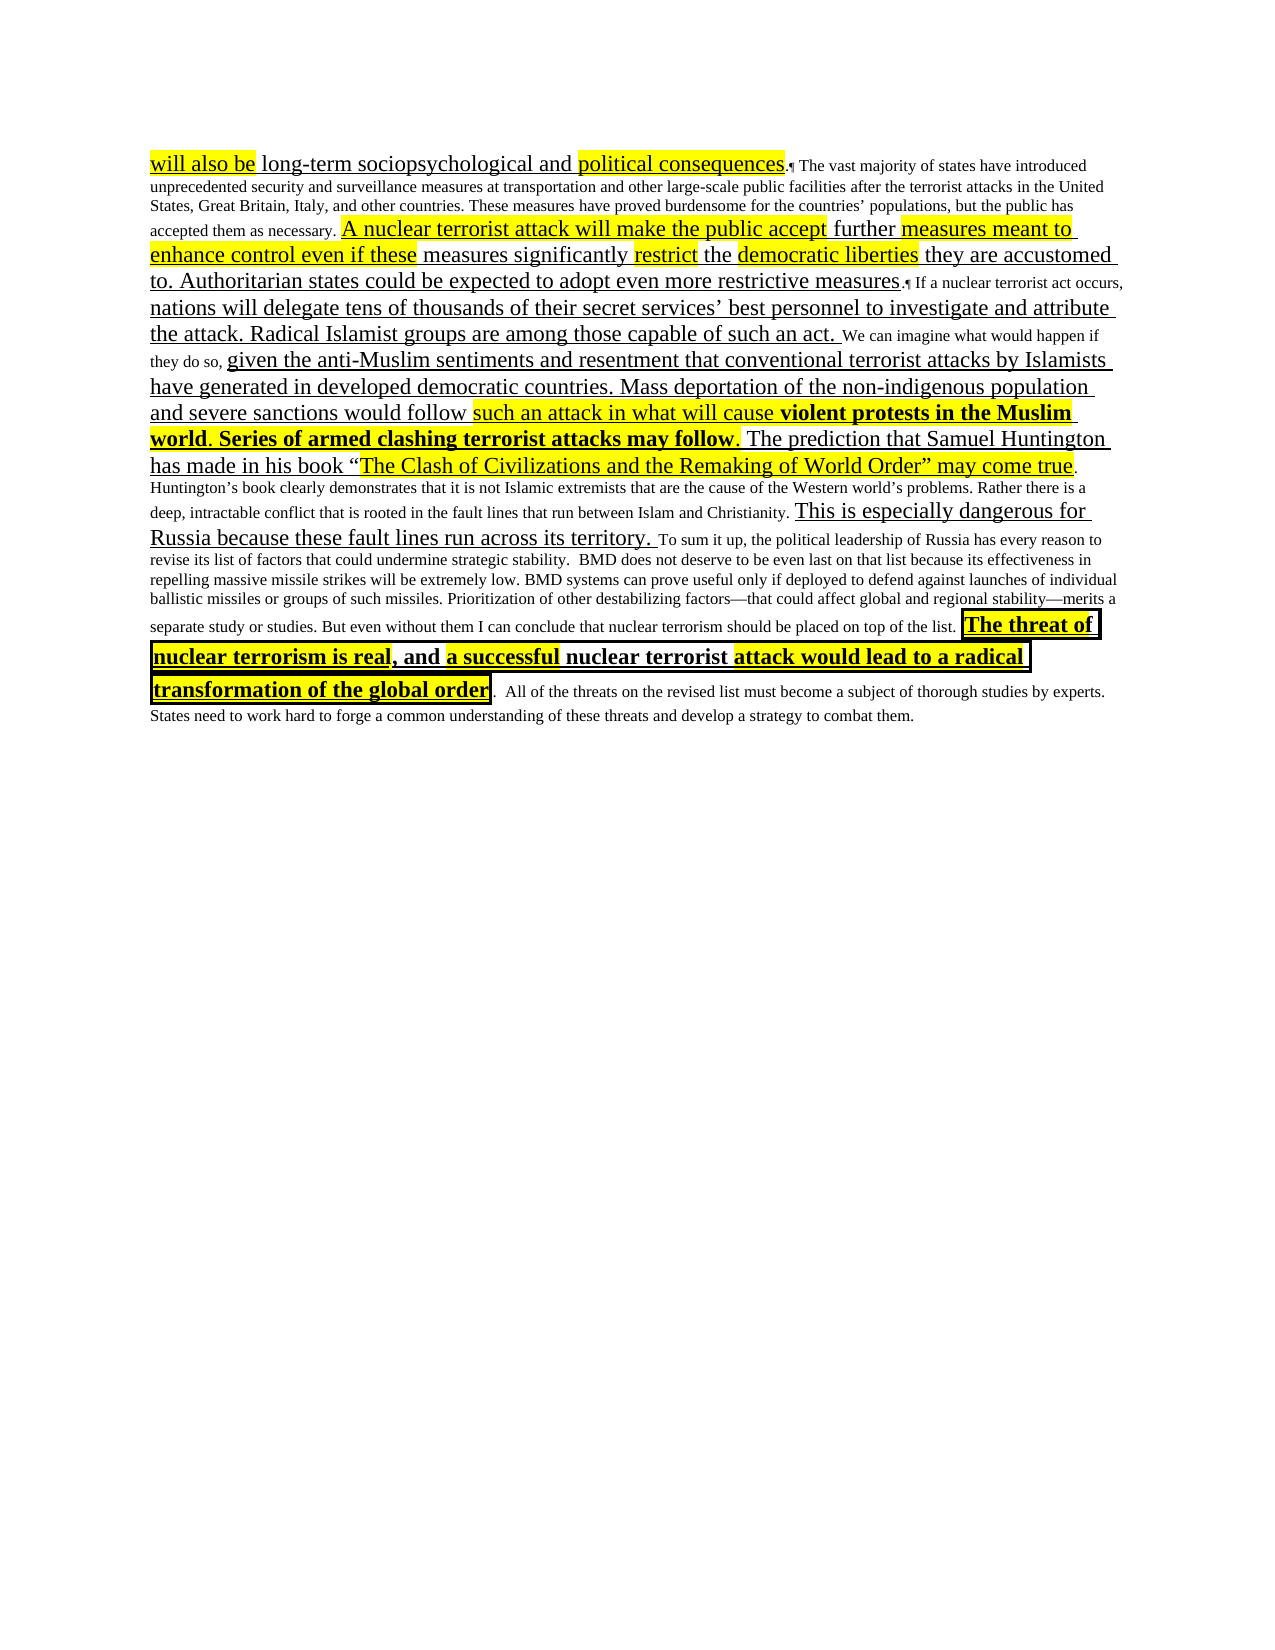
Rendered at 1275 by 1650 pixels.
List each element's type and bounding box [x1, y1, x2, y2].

text [150, 150, 1125, 724]
